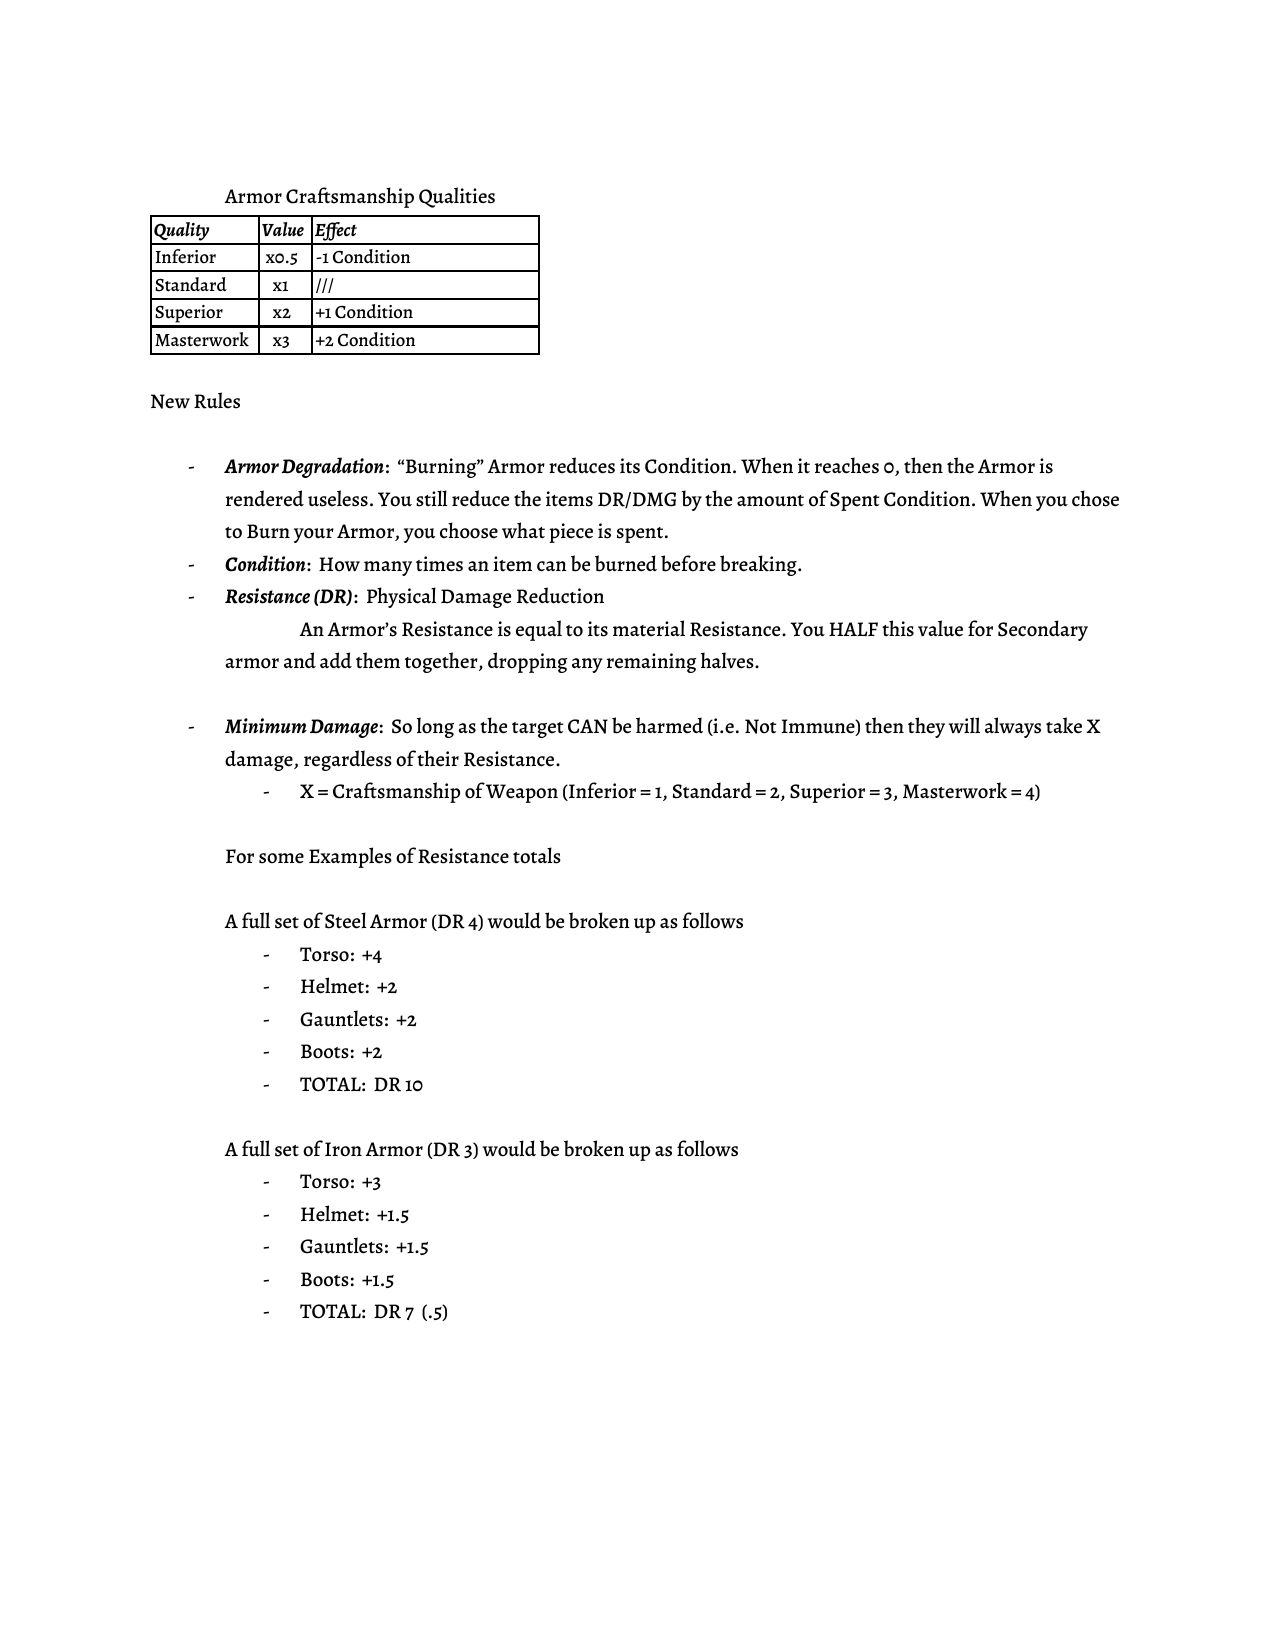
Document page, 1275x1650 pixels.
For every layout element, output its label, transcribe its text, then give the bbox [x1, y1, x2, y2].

list Boots: +2 [262, 1038, 1125, 1066]
table_cell x3 [260, 328, 311, 353]
text For some Examples of Resistance totals [225, 843, 1125, 871]
list Gauntlets: +1.5 [262, 1233, 1125, 1261]
table_cell x0.5 [260, 245, 311, 270]
table_cell -1 Condition [313, 245, 538, 270]
text A full set of Steel Armor (DR 4) would be broken up as follows [225, 908, 1125, 936]
list TOTAL: DR 7 (.5) [262, 1298, 1125, 1326]
text New Rules [150, 388, 1125, 416]
table_header Effect [313, 217, 538, 243]
list TOTAL: DR 10 [262, 1070, 1125, 1098]
text An Armor’s Resistance is equal to its material Resistance. You HALF this value for Secondary armor and add them together, dropping any remaining halves. [225, 615, 1125, 676]
table_cell +1 Condition [313, 300, 538, 325]
text A full set of Iron Armor (DR 3) would be broken up as follows [225, 1135, 1125, 1163]
table_cell Standard [152, 272, 258, 298]
list Boots: +1.5 [262, 1265, 1125, 1293]
list Condition: How many times an item can be burned before breaking. [187, 550, 1125, 578]
list Resistance (DR): Physical Damage Reduction [187, 583, 1125, 611]
table_header Value [260, 217, 311, 243]
list Minimum Damage: So long as the target CAN be harmed (i.e. Not Immune) then they will always take X damage, regardless of their Resistance. [187, 713, 1125, 773]
list X = Craftsmanship of Weapon (Inferior = 1, Standard = 2, Superior = 3, Masterwork = 4) [262, 778, 1125, 806]
text Armor Craftsmanship Qualities [150, 182, 1125, 211]
table_cell Inferior [152, 245, 258, 270]
table_header Quality [152, 217, 258, 243]
table_cell /// [313, 272, 538, 298]
table_cell x2 [260, 300, 311, 325]
list Torso: +4 [262, 940, 1125, 968]
list Helmet: +2 [262, 973, 1125, 1001]
list Gauntlets: +2 [262, 1005, 1125, 1033]
table_cell Superior [152, 300, 258, 325]
list Helmet: +1.5 [262, 1200, 1125, 1228]
table_cell +2 Condition [313, 328, 538, 353]
table_cell Masterwork [152, 328, 258, 353]
list Torso: +3 [262, 1168, 1125, 1196]
table_cell x1 [260, 272, 311, 298]
list Armor Degradation: “Burning” Armor reduces its Condition. When it reaches 0, then the Armor is rendered useless. You still reduce the items DR/DMG by the amount of Spent Condition. When you chose to Burn your Armor, you choose what piece is spent. [187, 453, 1125, 546]
